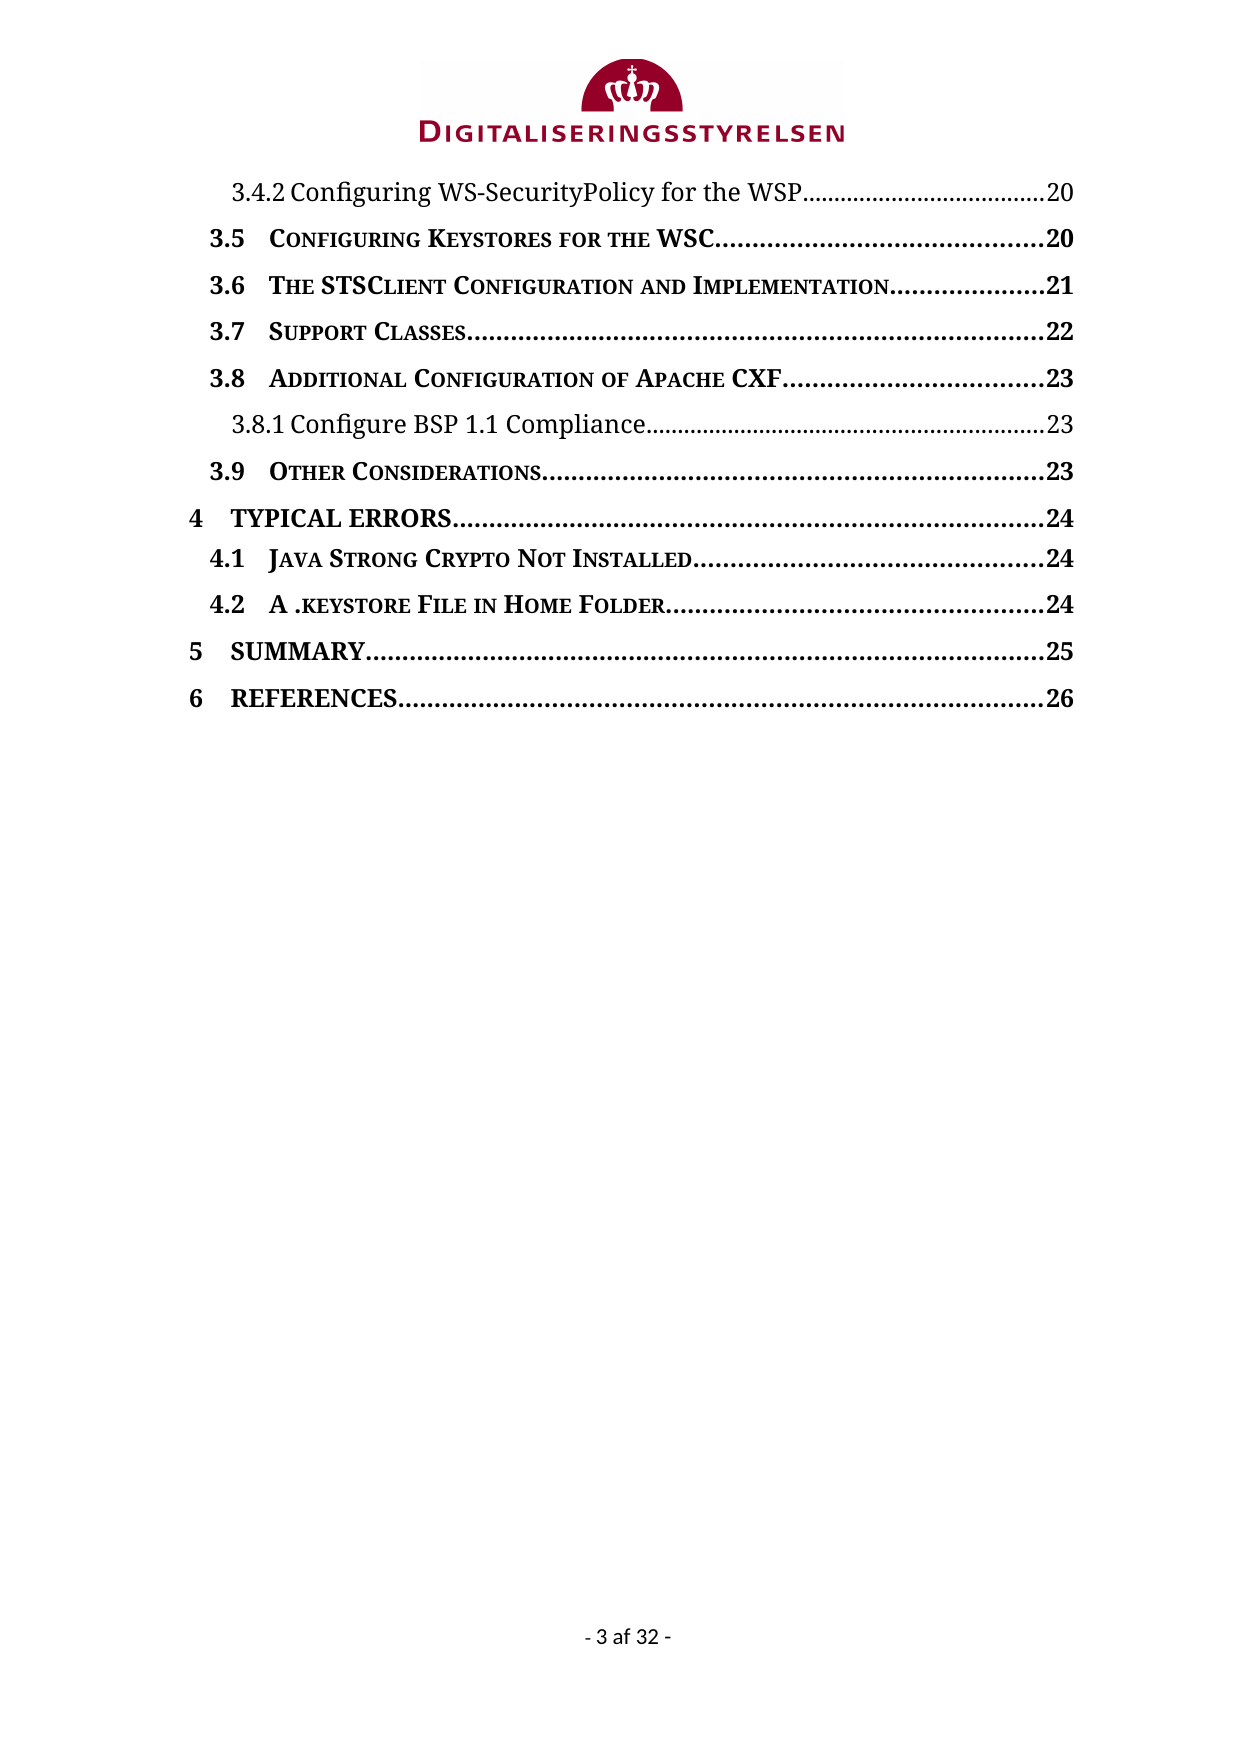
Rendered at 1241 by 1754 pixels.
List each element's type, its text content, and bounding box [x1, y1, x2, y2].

text 4.2 A .keystore File in Home Folder 24 [209, 587, 1075, 621]
text 5 Summary 25 [189, 634, 1075, 668]
picture [420, 59, 844, 142]
text 4.1 Java Strong Crypto Not Installed 24 [209, 541, 1075, 574]
text 4 Typical Errors 24 [189, 500, 1075, 534]
text 3.6 The STSClient Configuration and Implementation 21 [209, 267, 1075, 301]
text 3.4.2 Configuring WS-SecurityPolicy for the WSP 20 [231, 174, 1075, 208]
text 3.7 Support Classes 22 [209, 314, 1075, 348]
text 3.5 Configuring Keystores for the WSC 20 [209, 221, 1075, 255]
text 3.8.1 Configure BSP 1.1 Compliance 23 [231, 407, 1075, 441]
text 3.9 Other Considerations 23 [209, 454, 1075, 488]
text 6 References 26 [189, 680, 1075, 714]
text 3.8 Additional Configuration of Apache CXF 23 [209, 361, 1075, 394]
